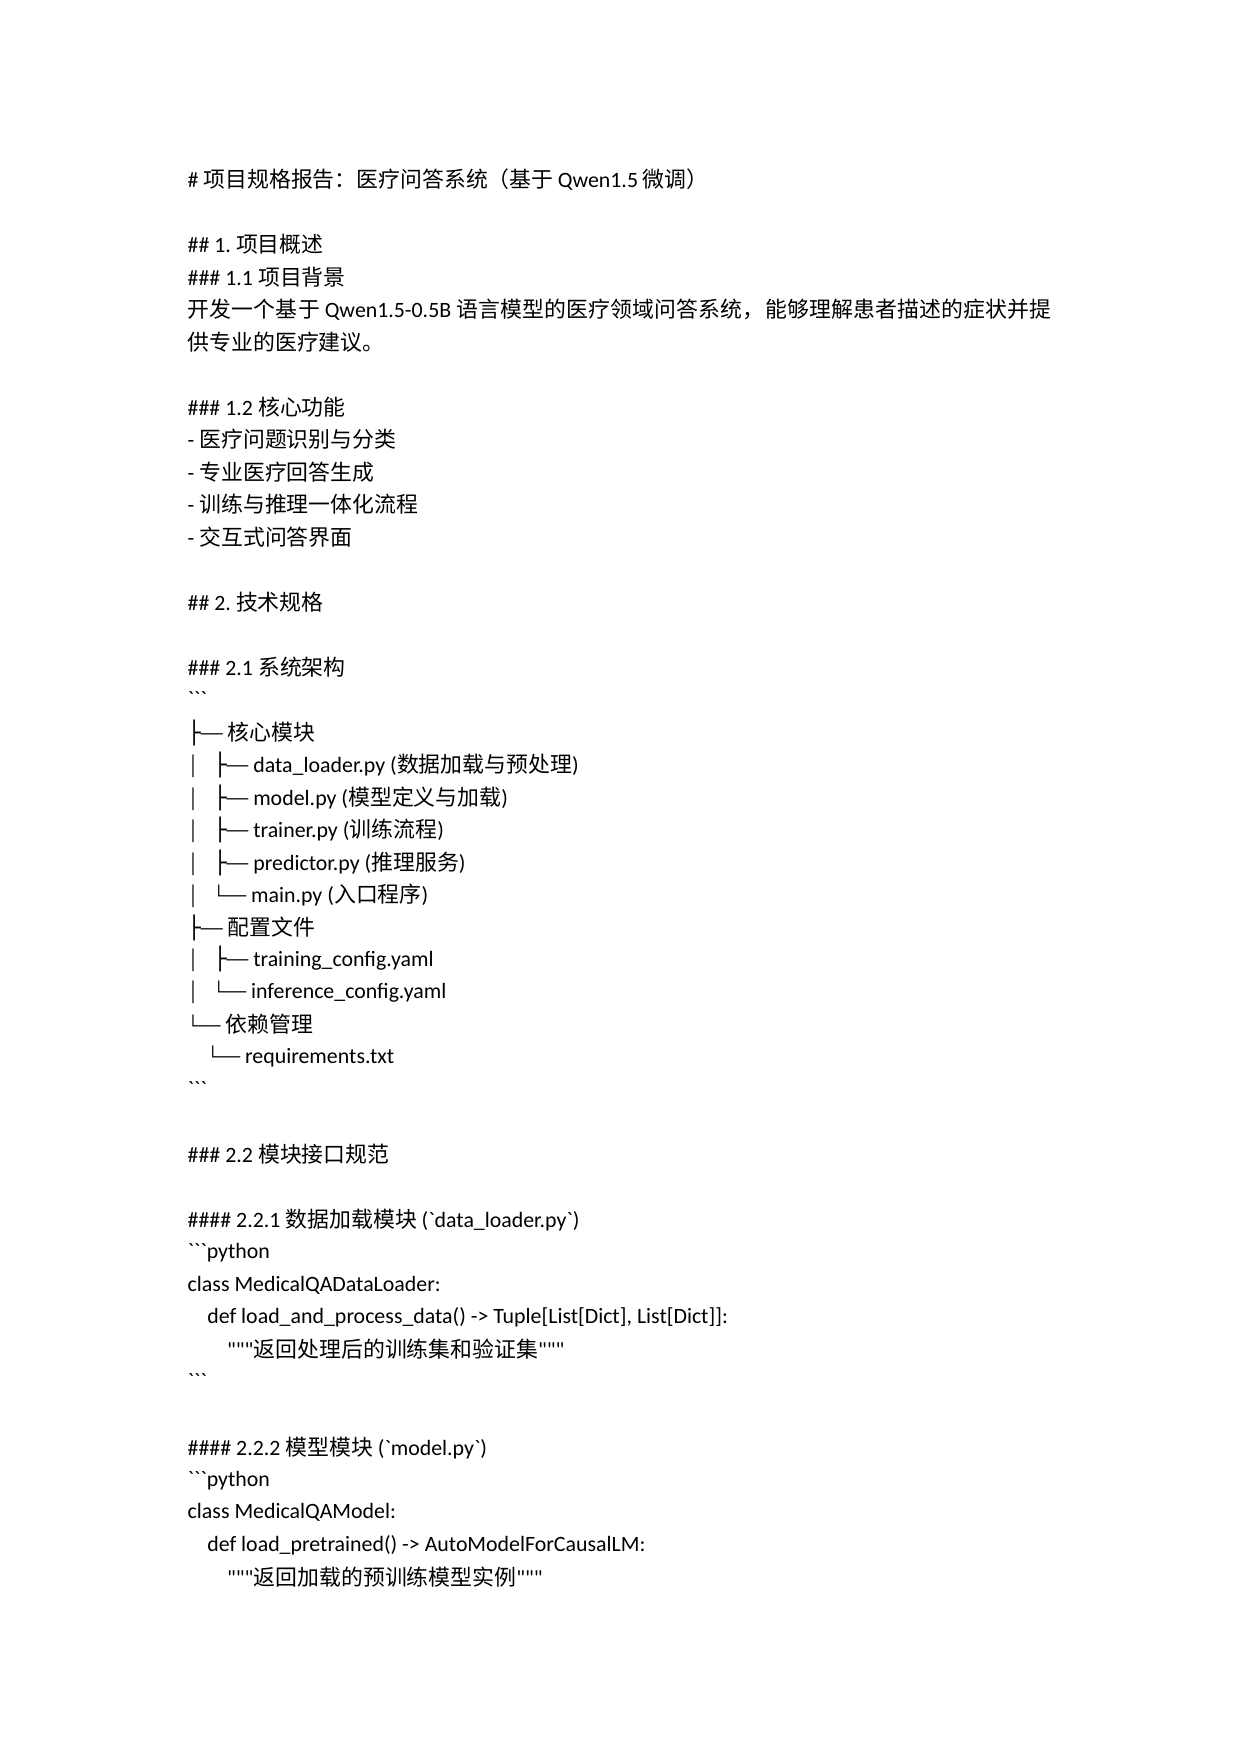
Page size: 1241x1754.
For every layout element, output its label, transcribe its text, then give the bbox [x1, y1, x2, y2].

text #### 2.2.2 模型模块 (`model.py`) [187, 1429, 1053, 1462]
text ├── 核心模块 [187, 714, 1053, 747]
text def load_pretrained() -> AutoModelForCausalLM: [187, 1527, 1053, 1559]
text 开发一个基于Qwen1.5-0.5B语言模型的医疗领域问答系统，能够理解患者描述的症状并提供专业的医疗建议。 [187, 292, 1053, 357]
text ## 1. 项目概述 [187, 227, 1053, 259]
text """返回加载的预训练模型实例""" [187, 1559, 1053, 1592]
text ```python [187, 1234, 1053, 1267]
text #### 2.2.1 数据加载模块 (`data_loader.py`) [187, 1202, 1053, 1234]
text ## 2. 技术规格 [187, 584, 1053, 617]
text class MedicalQAModel: [187, 1494, 1053, 1527]
text ``` [187, 682, 1053, 714]
text │ ├── data_loader.py (数据加载与预处理) [187, 747, 1053, 779]
text """返回处理后的训练集和验证集""" [187, 1332, 1053, 1364]
text ``` [187, 1364, 1053, 1397]
text │ ├── predictor.py (推理服务) [187, 844, 1053, 877]
text └── requirements.txt [187, 1039, 1053, 1072]
text └── 依赖管理 [187, 1007, 1053, 1039]
text ### 1.2 核心功能 [187, 389, 1053, 422]
text ### 2.2 模块接口规范 [187, 1137, 1053, 1169]
text ├── 配置文件 [187, 909, 1053, 942]
text - 医疗问题识别与分类 [187, 422, 1053, 454]
text │ ├── training_config.yaml [187, 942, 1053, 974]
text ### 1.1 项目背景 [187, 259, 1053, 292]
text - 交互式问答界面 [187, 519, 1053, 552]
text │ ├── model.py (模型定义与加载) [187, 779, 1053, 812]
text │ ├── trainer.py (训练流程) [187, 812, 1053, 844]
text │ └── inference_config.yaml [187, 974, 1053, 1007]
text ```python [187, 1462, 1053, 1494]
text │ └── main.py (入口程序) [187, 877, 1053, 909]
text ### 2.1 系统架构 [187, 649, 1053, 682]
text class MedicalQADataLoader: [187, 1267, 1053, 1299]
text # 项目规格报告：医疗问答系统（基于Qwen1.5微调） [187, 162, 1053, 194]
text - 专业医疗回答生成 [187, 454, 1053, 487]
text - 训练与推理一体化流程 [187, 487, 1053, 519]
text def load_and_process_data() -> Tuple[List[Dict], List[Dict]]: [187, 1299, 1053, 1332]
text ``` [187, 1072, 1053, 1104]
